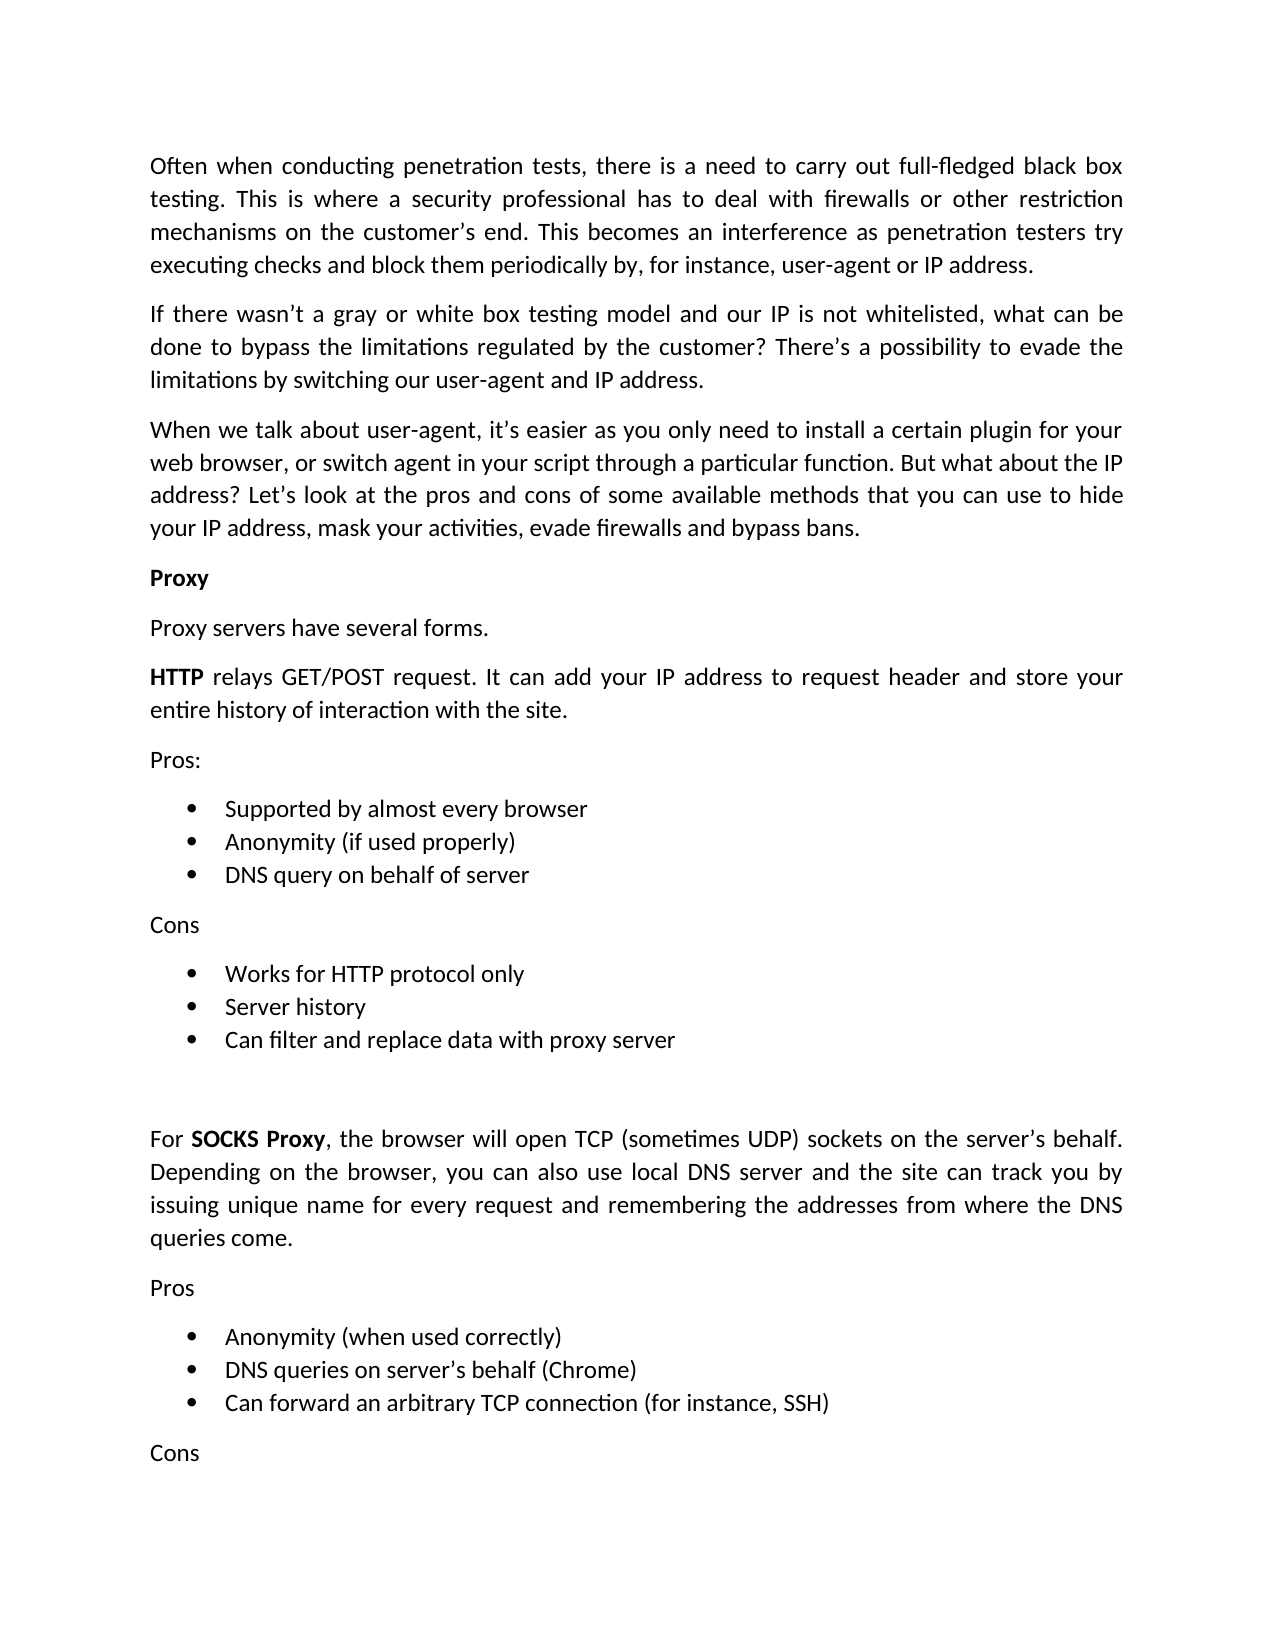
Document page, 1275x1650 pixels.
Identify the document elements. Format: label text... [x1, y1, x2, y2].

text Cons [150, 909, 1125, 939]
text For SOCKS Proxy, the browser will open TCP (sometimes UDP) sockets on the server’s behalf. Depending on the browser, you can also use local DNS server and the site can track you by issuing unique name for every request and remembering the addresses from where the DNS queries come. [150, 1123, 1125, 1253]
list Works for HTTP protocol only [187, 958, 1125, 989]
text HTTP relays GET/POST request. It can add your IP address to request header and store your entire history of interaction with the site. [150, 661, 1125, 725]
list Supported by almost every browser [187, 793, 1125, 824]
list DNS queries on server’s behalf (Chrome) [187, 1354, 1125, 1385]
text Often when conducting penetration tests, there is a need to carry out full-fledged black box testing. This is where a security professional has to deal with firewalls or other restriction mechanisms on the customer’s end. This becomes an interference as penetration testers try executing checks and block them periodically by, for instance, user-agent or IP address. [150, 150, 1125, 279]
text When we talk about user-agent, it’s easier as you only need to install a certain plugin for your web browser, or switch agent in your script through a particular function. But what about the IP address? Let’s look at the pros and cons of some available methods that you can use to hide your IP address, mask your activities, evade firewalls and bypass bans. [150, 414, 1125, 543]
list DNS query on behalf of server [187, 859, 1125, 890]
list Can filter and replace data with proxy server [187, 1024, 1125, 1055]
text If there wasn’t a gray or white box testing model and our IP is not whitelisted, what can be done to bypass the limitations regulated by the customer? There’s a possibility to evade the limitations by switching our user-agent and IP address. [150, 298, 1125, 395]
list Anonymity (when used correctly) [187, 1321, 1125, 1352]
text Proxy servers have several forms. [150, 612, 1125, 642]
list Anonymity (if used properly) [187, 826, 1125, 857]
text Cons [150, 1437, 1125, 1467]
text Pros: [150, 744, 1125, 774]
list Can forward an arbitrary TCP connection (for instance, SSH) [187, 1387, 1125, 1418]
text Pros [150, 1272, 1125, 1302]
list Server history [187, 991, 1125, 1022]
text Proxy [150, 562, 1125, 593]
